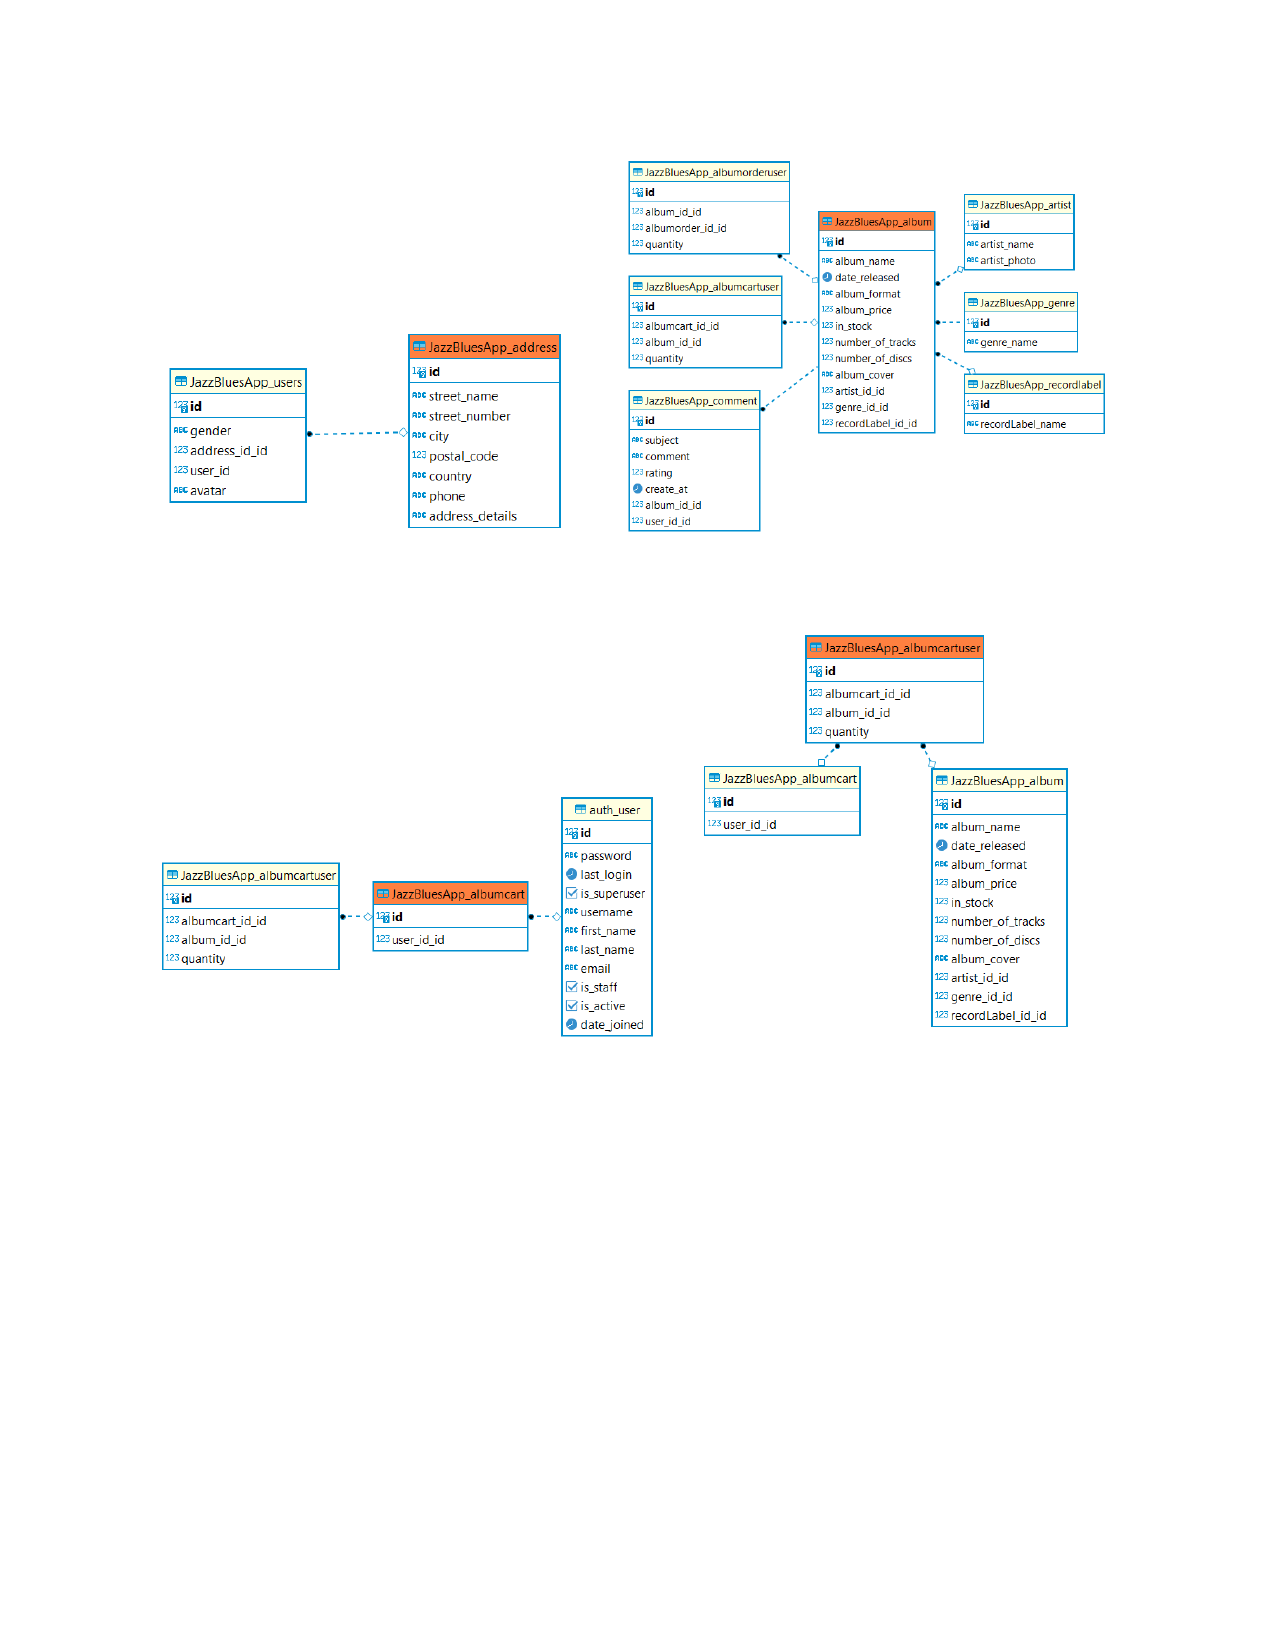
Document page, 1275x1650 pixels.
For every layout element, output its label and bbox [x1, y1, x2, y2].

picture [150, 787, 664, 1045]
picture [150, 321, 576, 541]
picture [682, 607, 1092, 1045]
picture [619, 150, 1120, 541]
